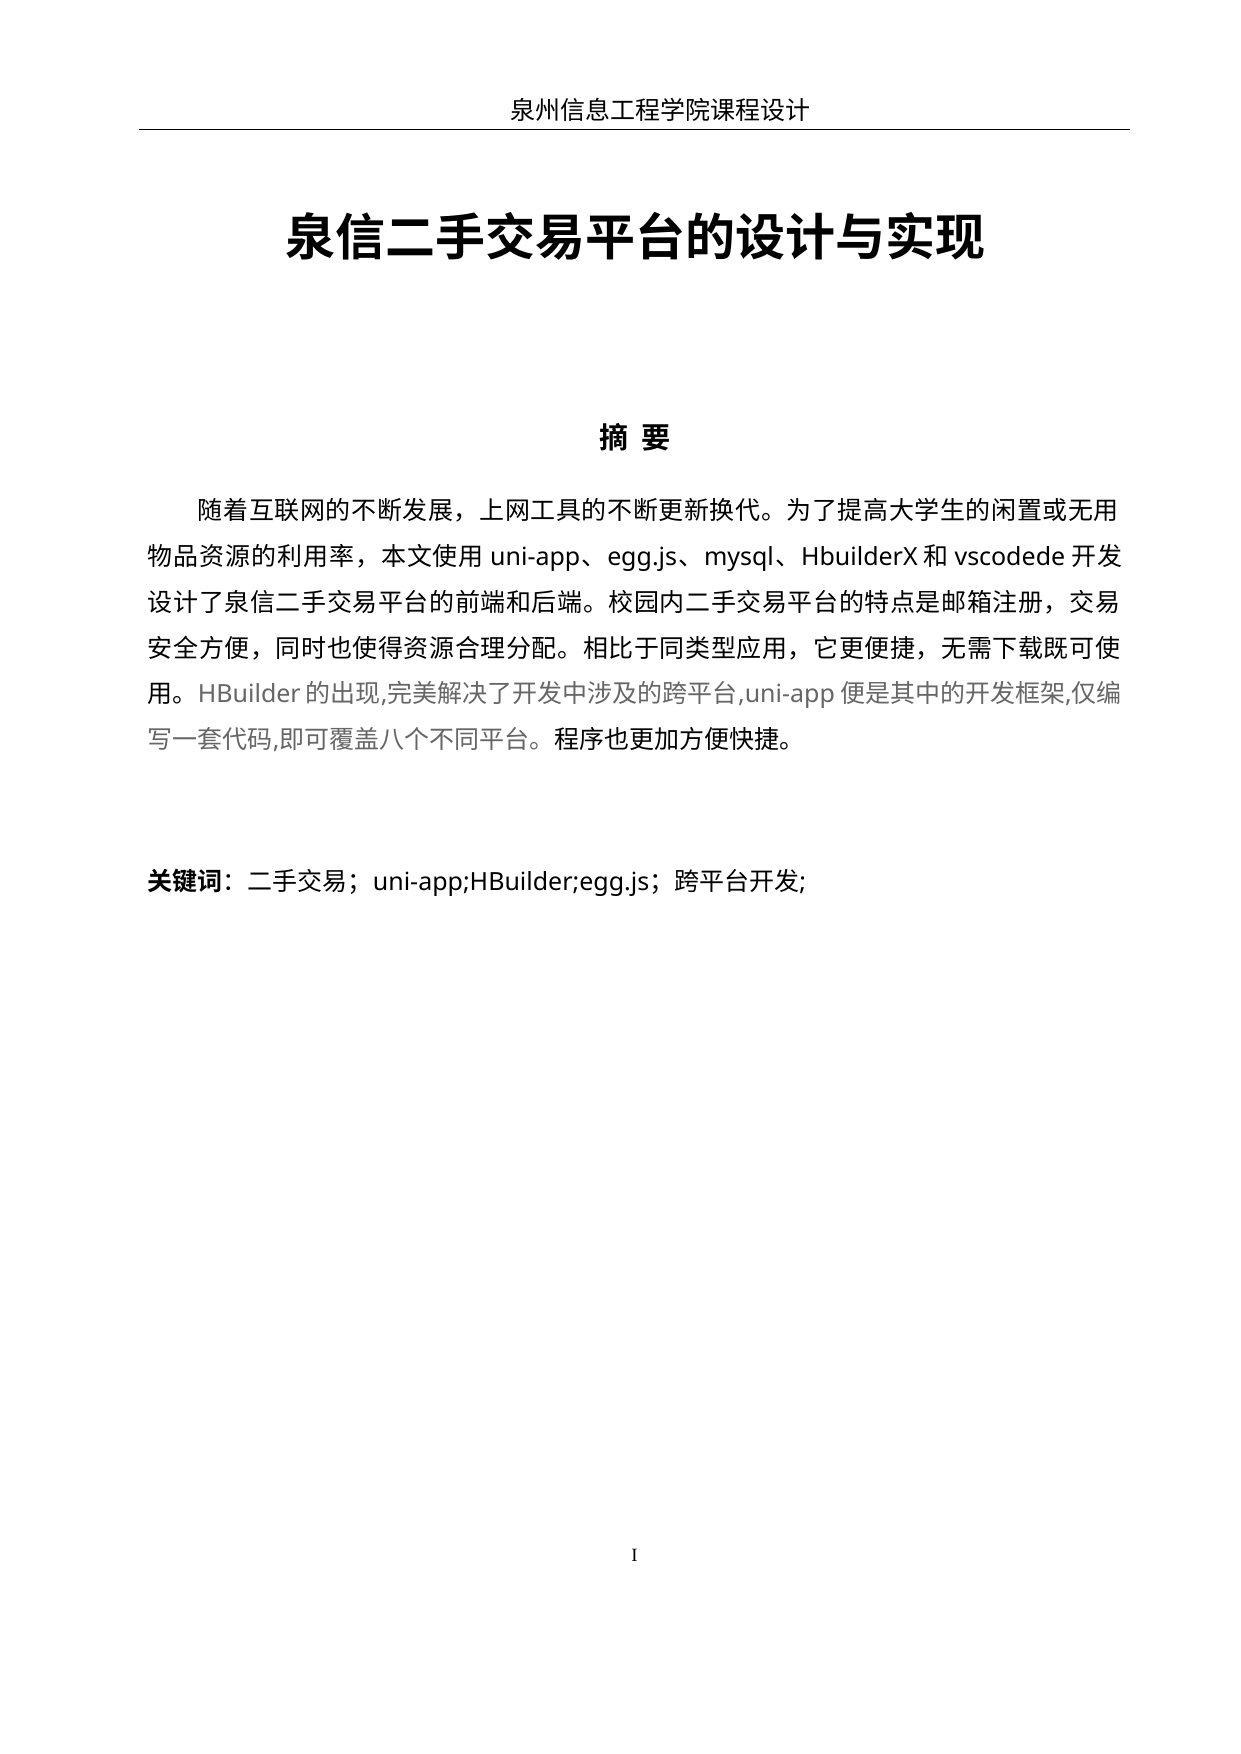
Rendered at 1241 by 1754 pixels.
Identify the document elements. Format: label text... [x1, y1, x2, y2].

text 关键词：二手交易；uni-app;HBuilder;egg.js；跨平台开发; [148, 854, 1122, 899]
text 摘 要 [148, 412, 1122, 458]
text 随着互联网的不断发展，上网工具的不断更新换代。为了提高大学生的闲置或无用物品资源的利用率，本文使用uni-app、egg.js、mysql、HbuilderX和vscodede开发设计了泉信二手交易平台的前端和后端。校园内二手交易平台的特点是邮箱注册，交易安全方便，同时也使得资源合理分配。相比于同类型应用，它更便捷，无需下载既可使用。HBuilder的出现,完美解决了开发中涉及的跨平台,uni-app便是其中的开发框架,仅编写一套代码,即可覆盖八个不同平台。程序也更加方便快捷。 [148, 483, 1122, 758]
title 泉信二手交易平台的设计与实现 [148, 198, 1122, 270]
